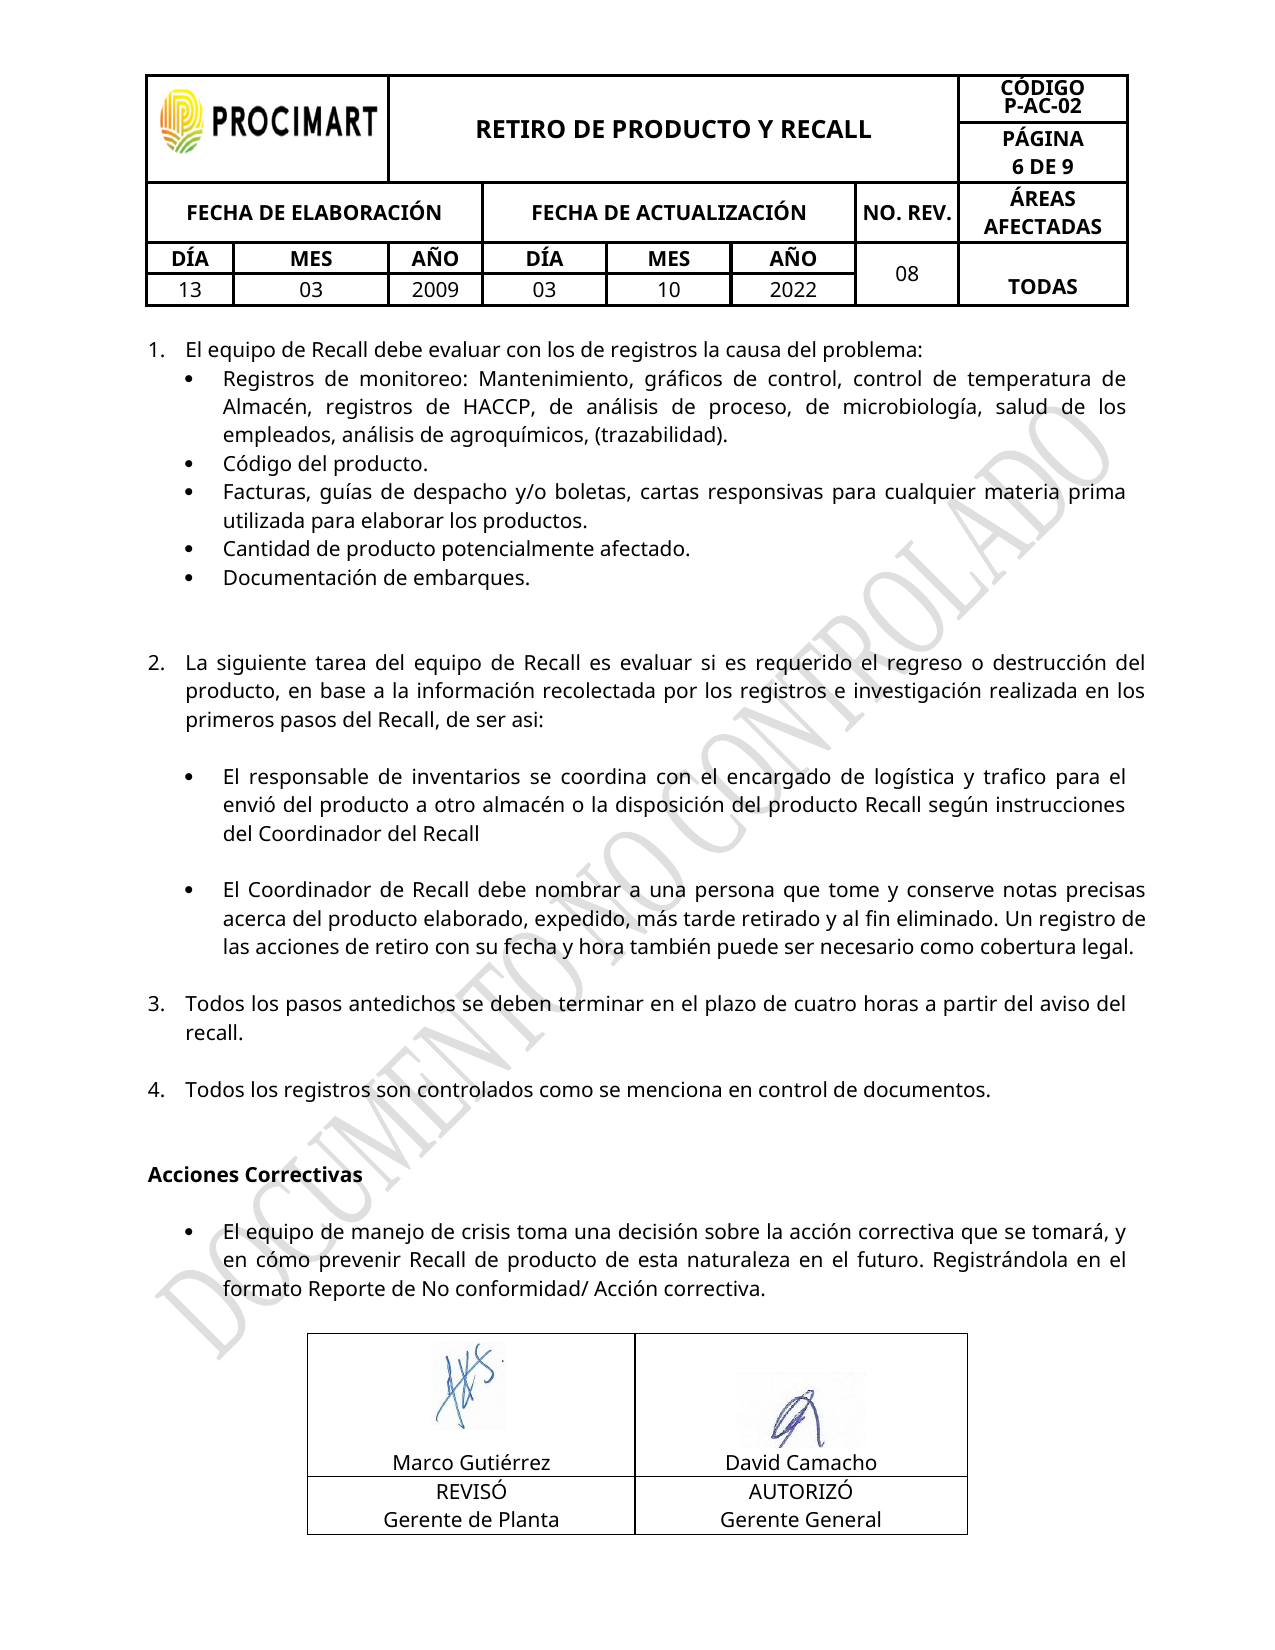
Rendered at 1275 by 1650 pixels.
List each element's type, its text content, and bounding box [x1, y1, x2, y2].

list El responsable de inventarios se coordina con el encargado de logística y trafico para el envió del producto a otro almacén o la disposición del producto Recall según instrucciones del Coordinador del Recall [185, 762, 1127, 847]
list Registros de monitoreo: Mantenimiento, gráficos de control, control de temperatura de Almacén, registros de HACCP, de análisis de proceso, de microbiología, salud de los empleados, análisis de agroquímicos, (trazabilidad). [185, 364, 1127, 449]
picture [153, 79, 383, 163]
list Facturas, guías de despacho y/o boletas, cartas responsivas para cualquier materia prima utilizada para elaborar los productos. [185, 477, 1127, 534]
list El Coordinador de Recall debe nombrar a una persona que tome y conserve notas precisas acerca del producto elaborado, expedido, más tarde retirado y al fin eliminado. Un registro de las acciones de retiro con su fecha y hora también puede ser necesario como cobertura legal. [185, 876, 1147, 961]
picture [430, 1342, 506, 1430]
list Todos los pasos antedichos se deben terminar en el plazo de cuatro horas a partir del aviso del recall. [148, 989, 1127, 1046]
list La siguiente tarea del equipo de Recall es evaluar si es requerido el regreso o destrucción del producto, en base a la información recolectada por los registros e investigación realizada en los primeros pasos del Recall, de ser asi: [148, 648, 1147, 733]
text Acciones Correctivas [148, 1160, 1127, 1188]
list Código del producto. [185, 449, 1127, 477]
list El equipo de Recall debe evaluar con los de registros la causa del problema: [148, 335, 1127, 364]
list Documentación de embarques. [185, 563, 1127, 591]
list El equipo de manejo de crisis toma una decisión sobre la acción correctiva que se tomará, y en cómo prevenir Recall de producto de esta naturaleza en el futuro. Registrándola en el formato Reporte de No conformidad/ Acción correctiva. [185, 1217, 1127, 1302]
list Cantidad de producto potencialmente afectado. [185, 534, 1127, 563]
picture [736, 1372, 866, 1448]
list Todos los registros son controlados como se menciona en control de documentos. [148, 1075, 1127, 1103]
